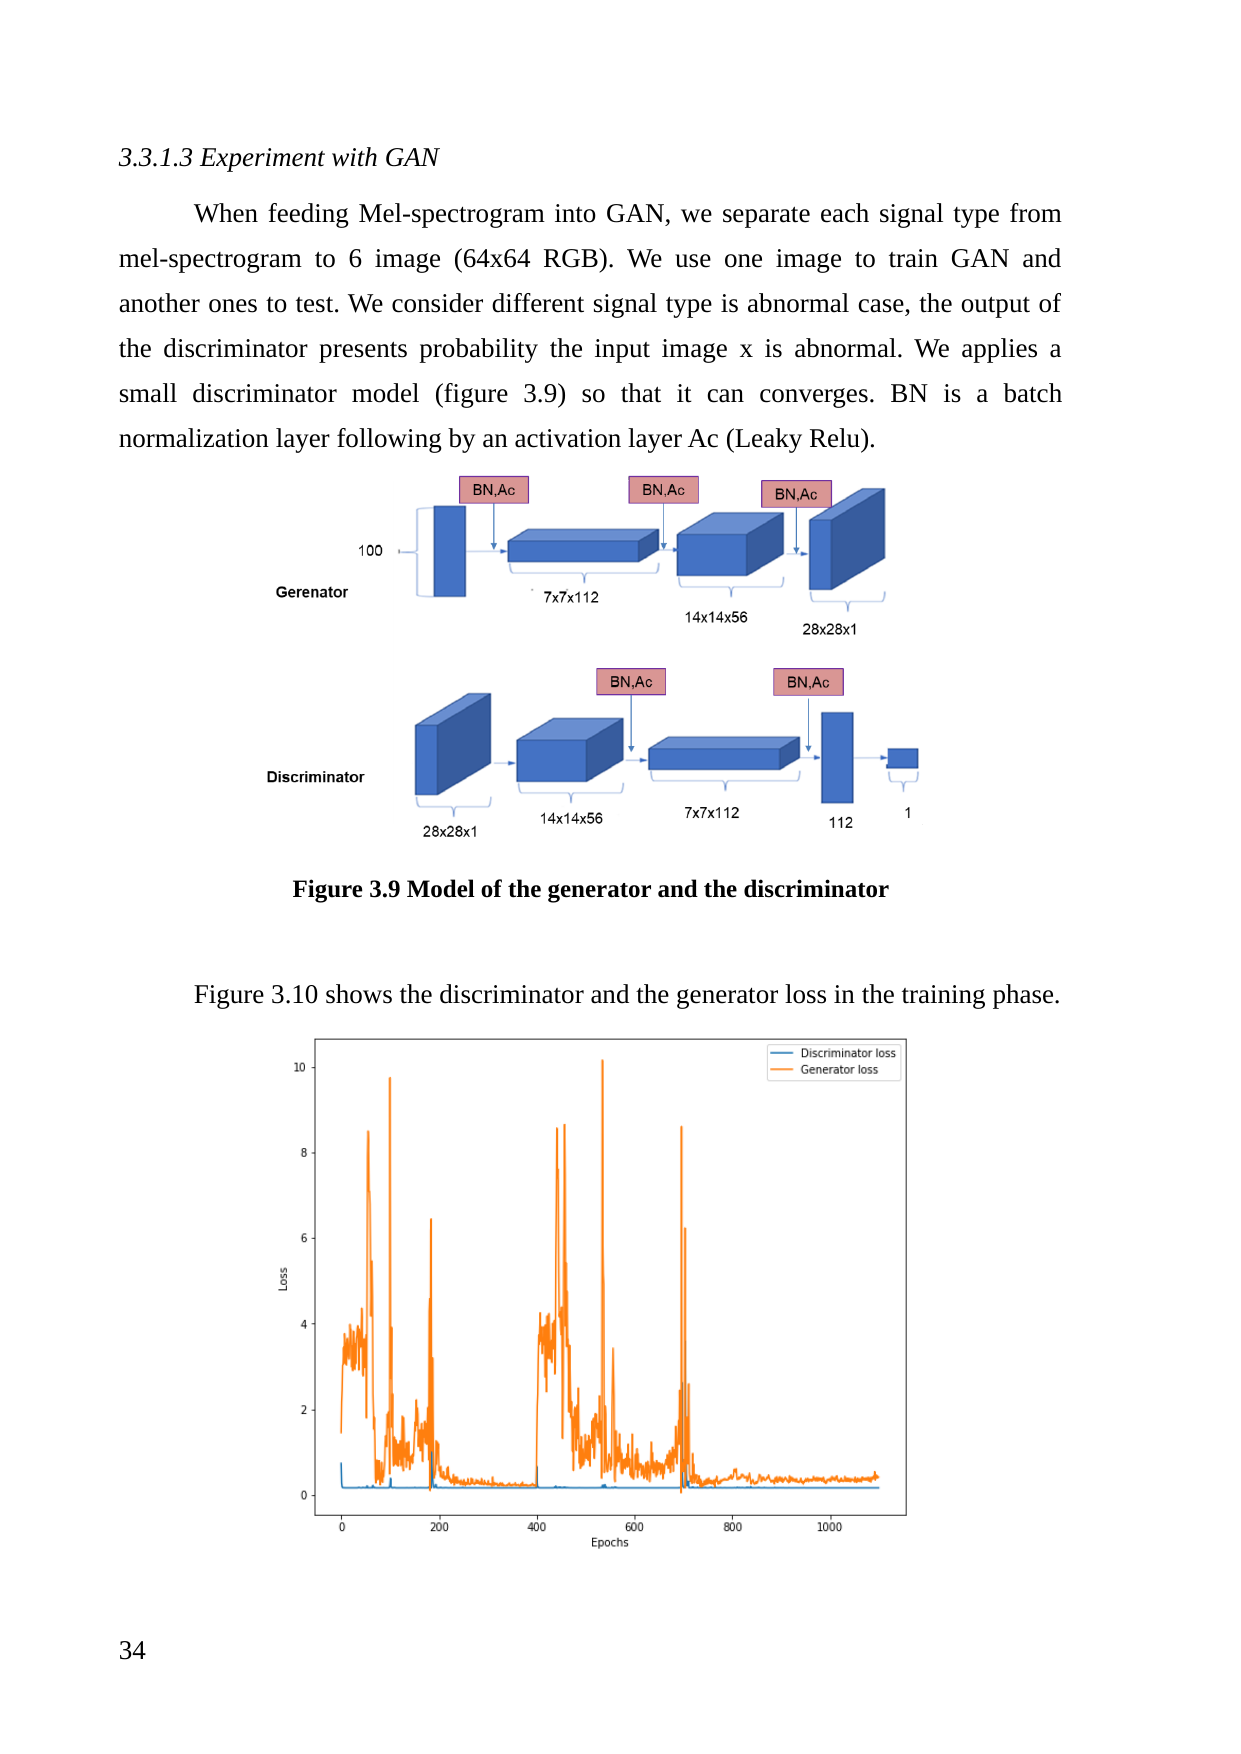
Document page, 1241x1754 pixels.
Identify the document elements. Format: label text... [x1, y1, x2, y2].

picture [257, 475, 925, 849]
subtitle Experiment with GAN [118, 138, 1063, 176]
picture [271, 1031, 911, 1552]
text Figure 3.10 shows the discriminator and the generator loss in the training phase. [118, 975, 1063, 1013]
text Figure 3.9 Model of the generator and the discriminator [118, 869, 1063, 907]
text When feeding Mel-spectrogram into GAN, we separate each signal type from mel-spectrogram to 6 image (64x64 RGB). We use one image to train GAN and another ones to test. We consider different signal type is abnormal case, the output of the discriminator presents probability the input image x is abnormal. We applies a small discriminator model (figure 3.9) so that it can converges. BN is a batch normalization layer following by an activation layer Ac (Leaky Relu). [118, 194, 1063, 457]
